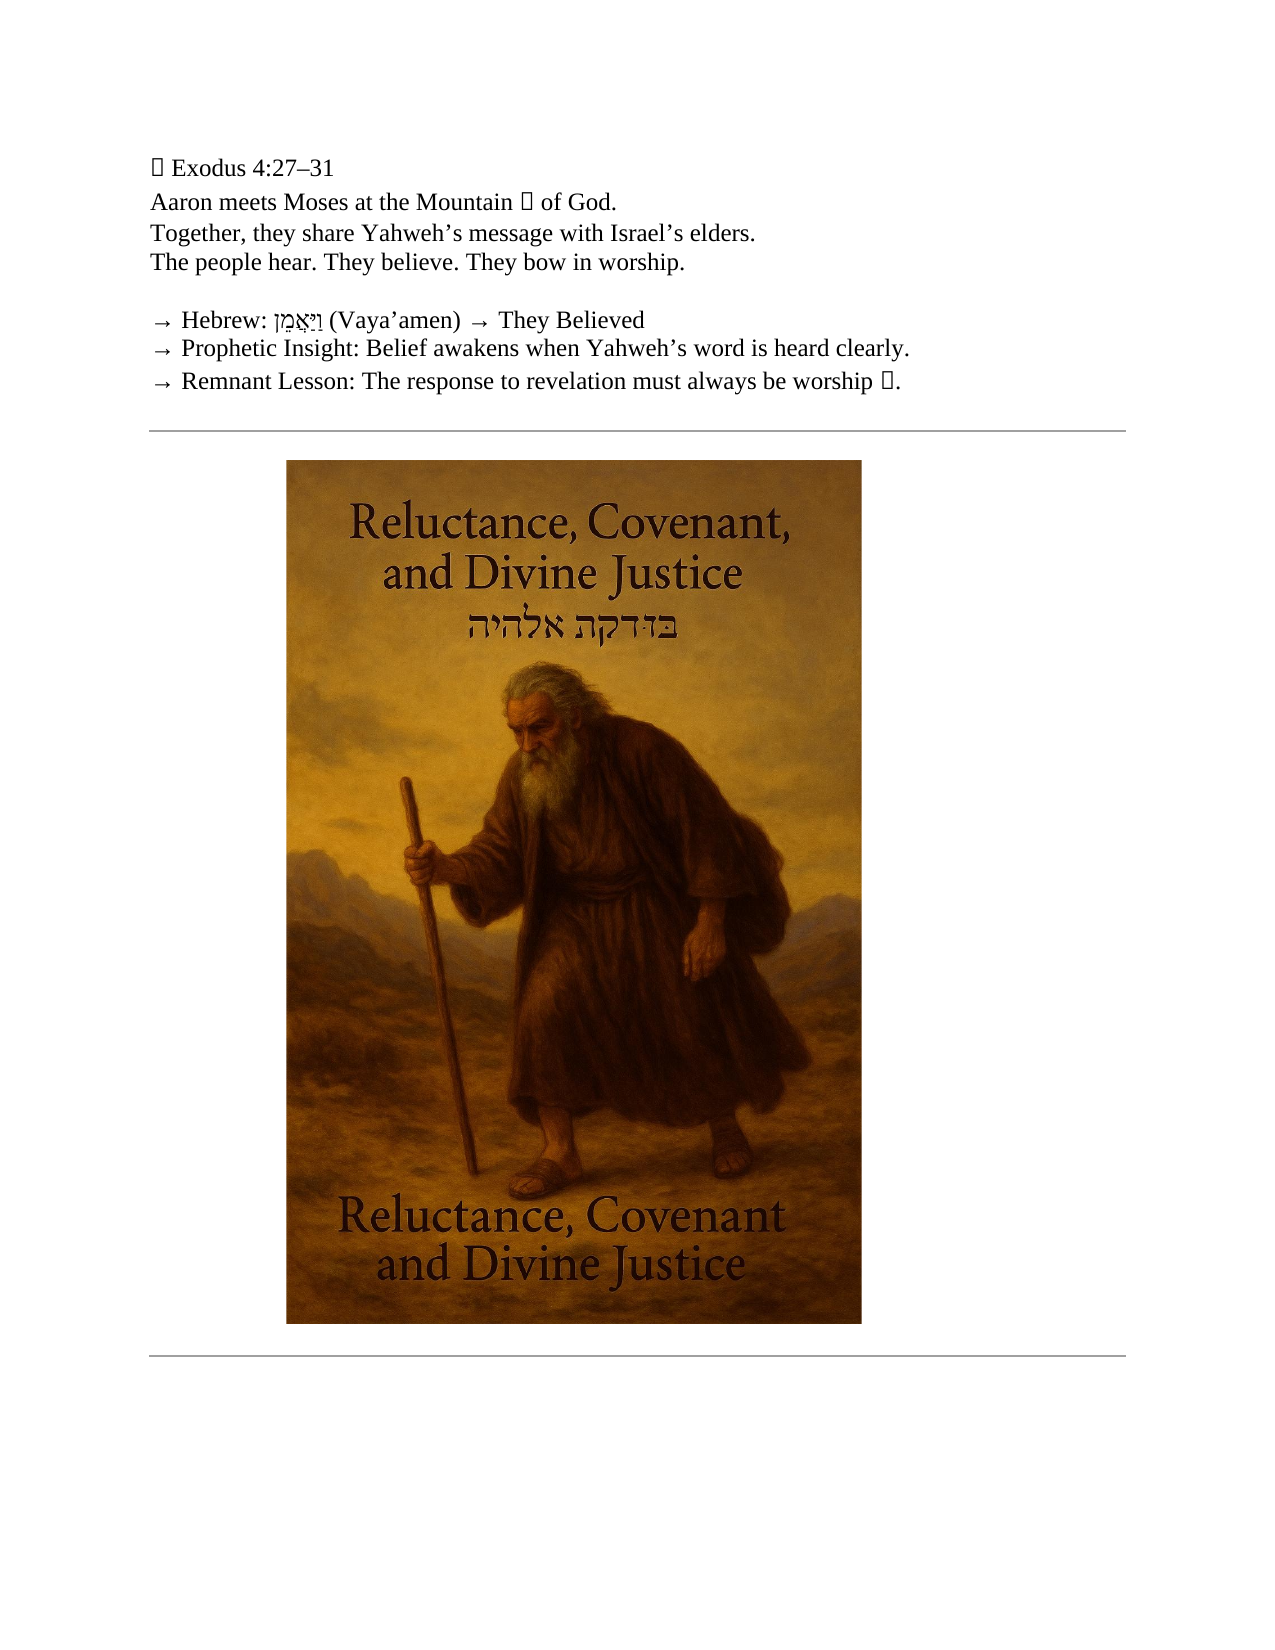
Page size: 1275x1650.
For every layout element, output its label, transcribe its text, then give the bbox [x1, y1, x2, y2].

text 📖 Exodus 4:27–31 Aaron meets Moses at the Mountain 🔥 of God. Together, they share Yahweh’s message with Israel’s elders. The people hear. They believe. They bow in worship. [150, 150, 1125, 276]
text → Hebrew: וַיַּאֲמֵן (Vaya’amen) → They Believed → Prophetic Insight: Belief awakens when Yahweh’s word is heard clearly. → Remnant Lesson: The response to revelation must always be worship 🙏. [150, 305, 1125, 396]
